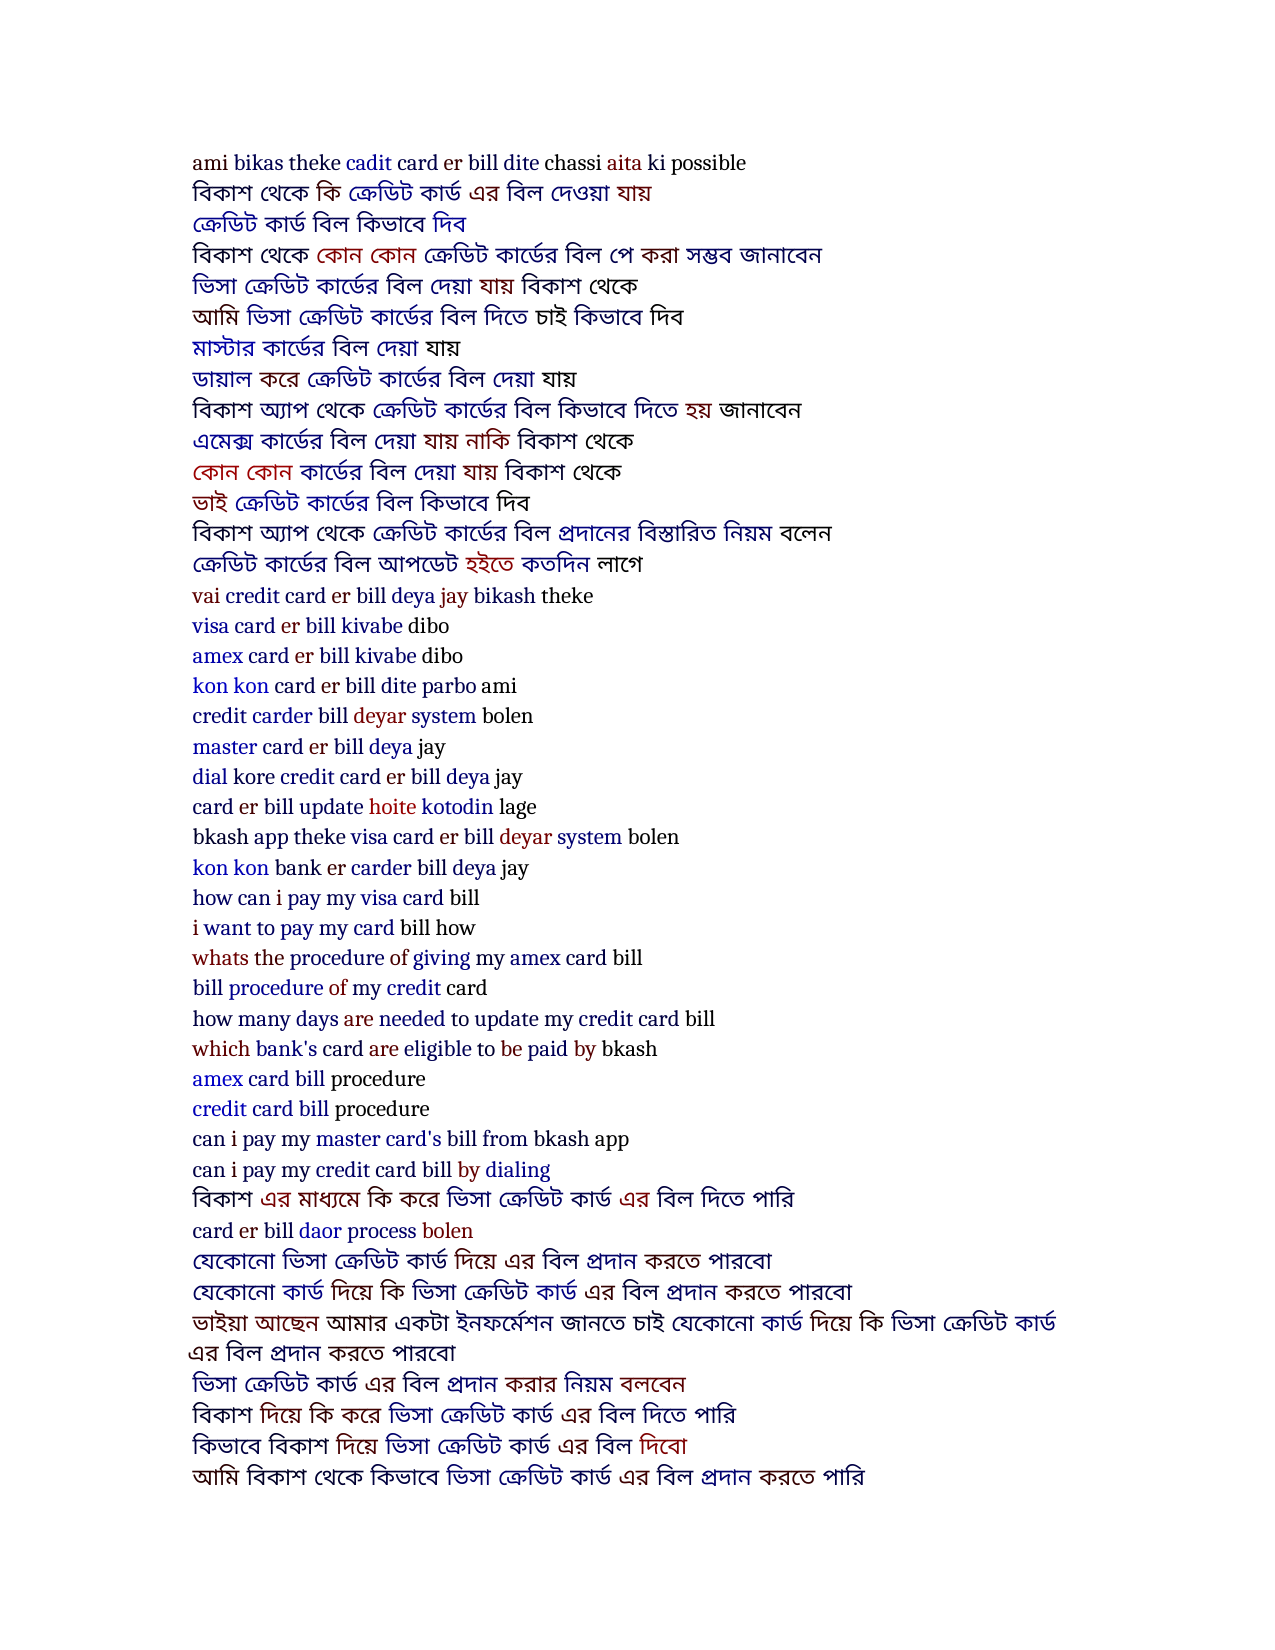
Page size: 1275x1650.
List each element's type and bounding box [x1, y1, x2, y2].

text [187, 150, 1087, 1491]
